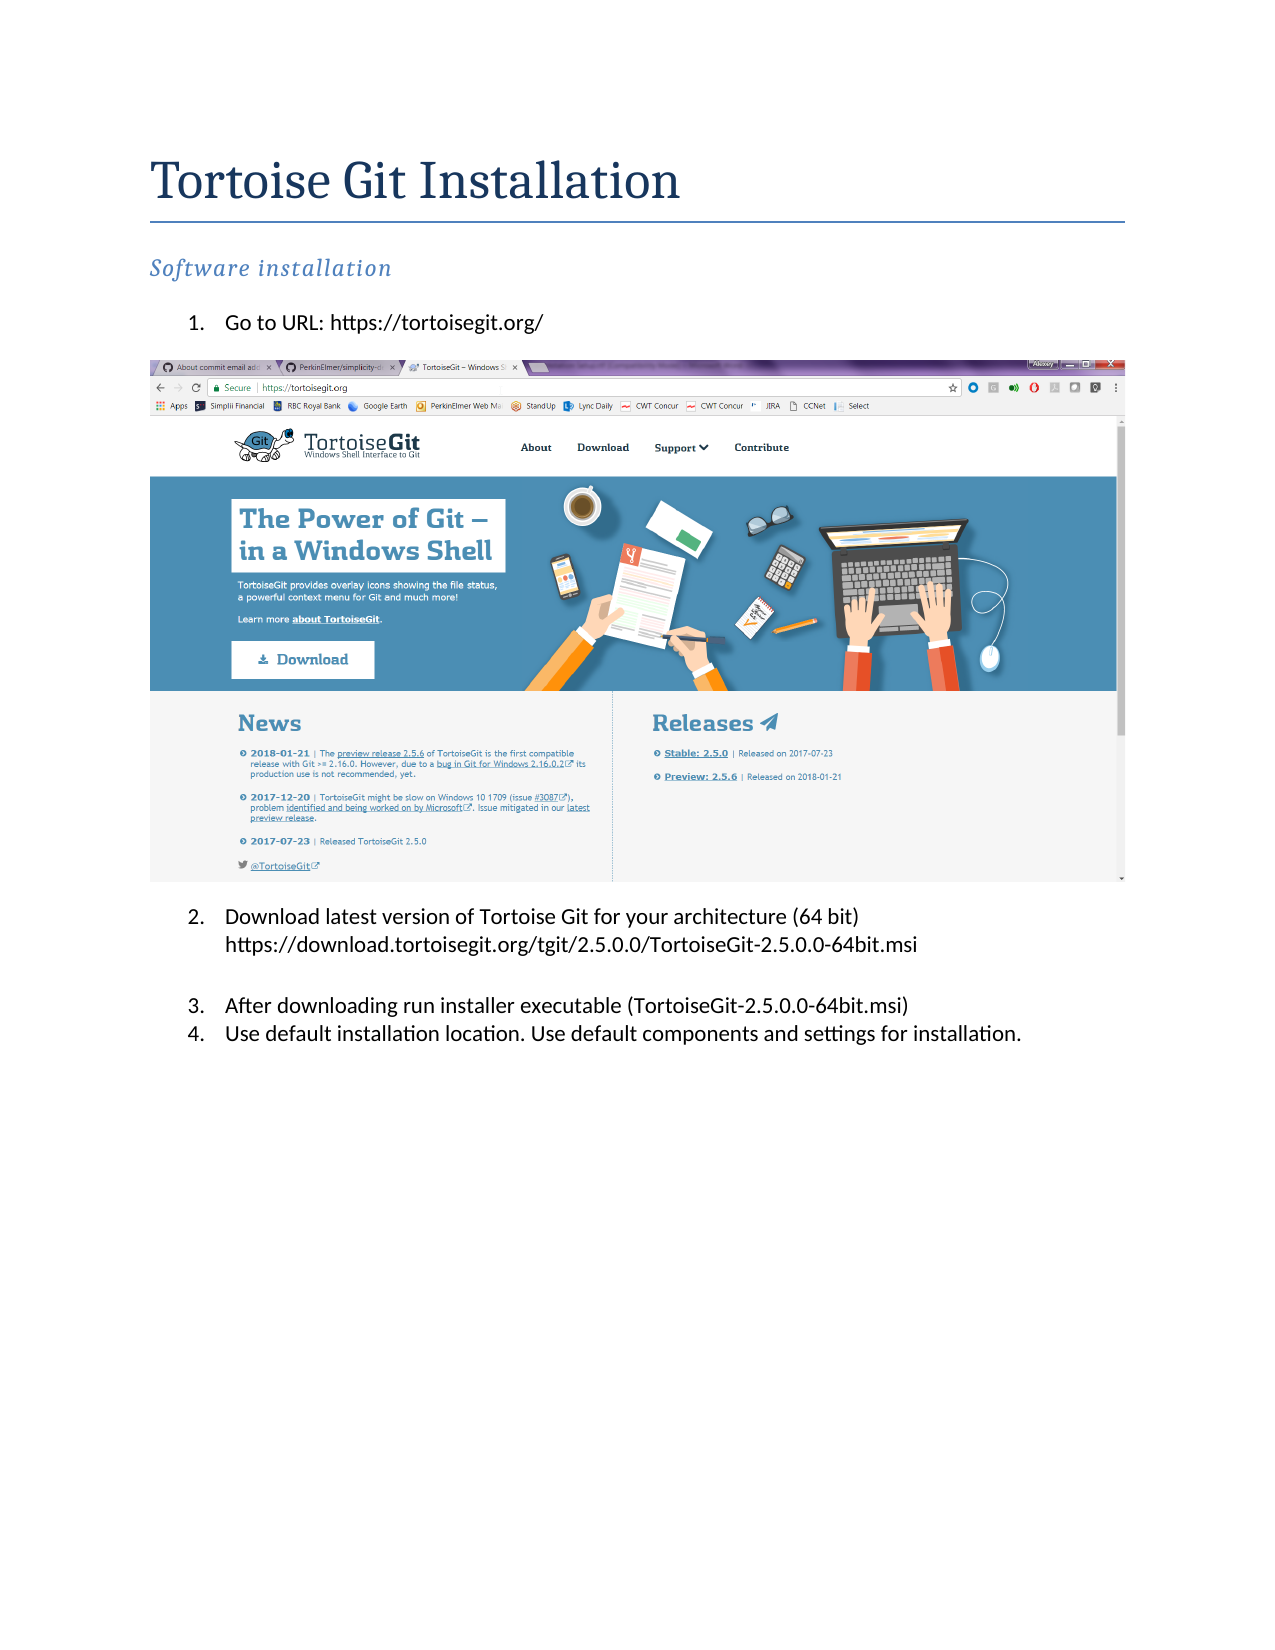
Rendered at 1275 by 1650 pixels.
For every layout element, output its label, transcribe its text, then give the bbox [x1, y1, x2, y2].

list Go to URL: https://tortoisegit.org/ [187, 308, 1125, 336]
subtitle Software installation [150, 254, 1125, 283]
list https://download.tortoisegit.org/tgit/2.5.0.0/TortoiseGit-2.5.0.0-64bit.msi [225, 931, 1125, 958]
picture [150, 360, 1125, 882]
list Download latest version of Tortoise Git for your architecture (64 bit) [187, 902, 1125, 931]
list After downloading run installer executable (TortoiseGit-2.5.0.0-64bit.msi) [187, 991, 1125, 1019]
list Use default installation location. Use default components and settings for installation. [187, 1019, 1125, 1047]
title Tortoise Git Installation [150, 150, 1125, 221]
